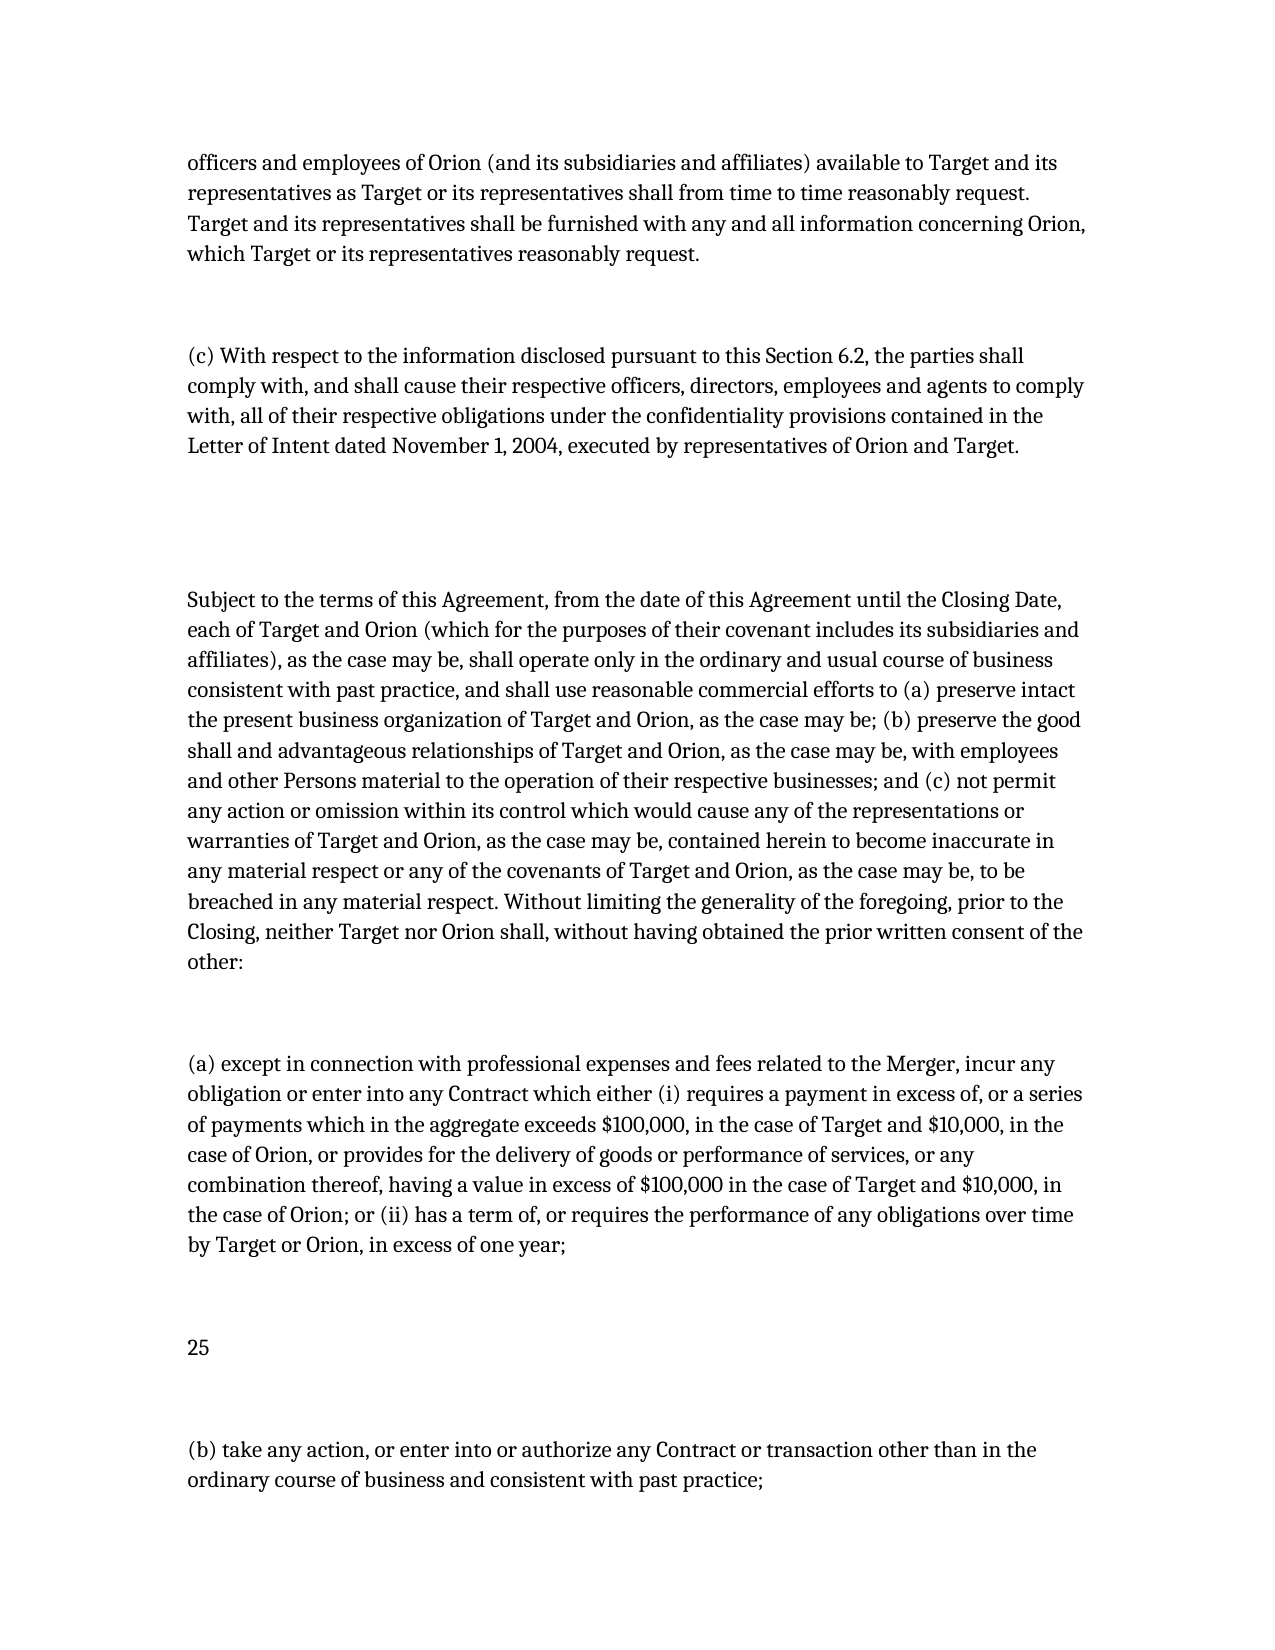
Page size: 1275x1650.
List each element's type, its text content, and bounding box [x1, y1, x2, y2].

text (a) except in connection with professional expenses and fees related to the Merger, incur any obligation or enter into any Contract which either (i) requires a payment in excess of, or a series of payments which in the aggregate exceeds $100,000, in the case of Target and $10,000, in the case of Orion, or provides for the delivery of goods or performance of services, or any combination thereof, having a value in excess of $100,000 in the case of Target and $10,000, in the case of Orion; or (ii) has a term of, or requires the performance of any obligations over time by Target or Orion, in excess of one year; [187, 1051, 1087, 1259]
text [187, 150, 1087, 267]
text Subject to the terms of this Agreement, from the date of this Agreement until the Closing Date, each of Target and Orion (which for the purposes of their covenant includes its subsidiaries and affiliates), as the case may be, shall operate only in the ordinary and usual course of business consistent with past practice, and shall use reasonable commercial efforts to (a) preserve intact the present business organization of Target and Orion, as the case may be; (b) preserve the good shall and advantageous relationships of Target and Orion, as the case may be, with employees and other Persons material to the operation of their respective businesses; and (c) not permit any action or omission within its control which would cause any of the representations or warranties of Target and Orion, as the case may be, contained herein to become inaccurate in any material respect or any of the covenants of Target and Orion, as the case may be, to be breached in any material respect. Without limiting the generality of the foregoing, prior to the Closing, neither Target nor Orion shall, without having obtained the prior written consent of the other: [187, 586, 1087, 975]
text (c) With respect to the information disclosed pursuant to this Section 6.2, the parties shall comply with, and shall cause their respective officers, directors, employees and agents to comply with, all of their respective obligations under the confidentiality provisions contained in the Letter of Intent dated November 1, 2004, executed by representatives of Orion and Target. [187, 343, 1087, 460]
text 25 [187, 1334, 1087, 1361]
text (b) take any action, or enter into or authorize any Contract or transaction other than in the ordinary course of business and consistent with past practice; [187, 1436, 1087, 1493]
